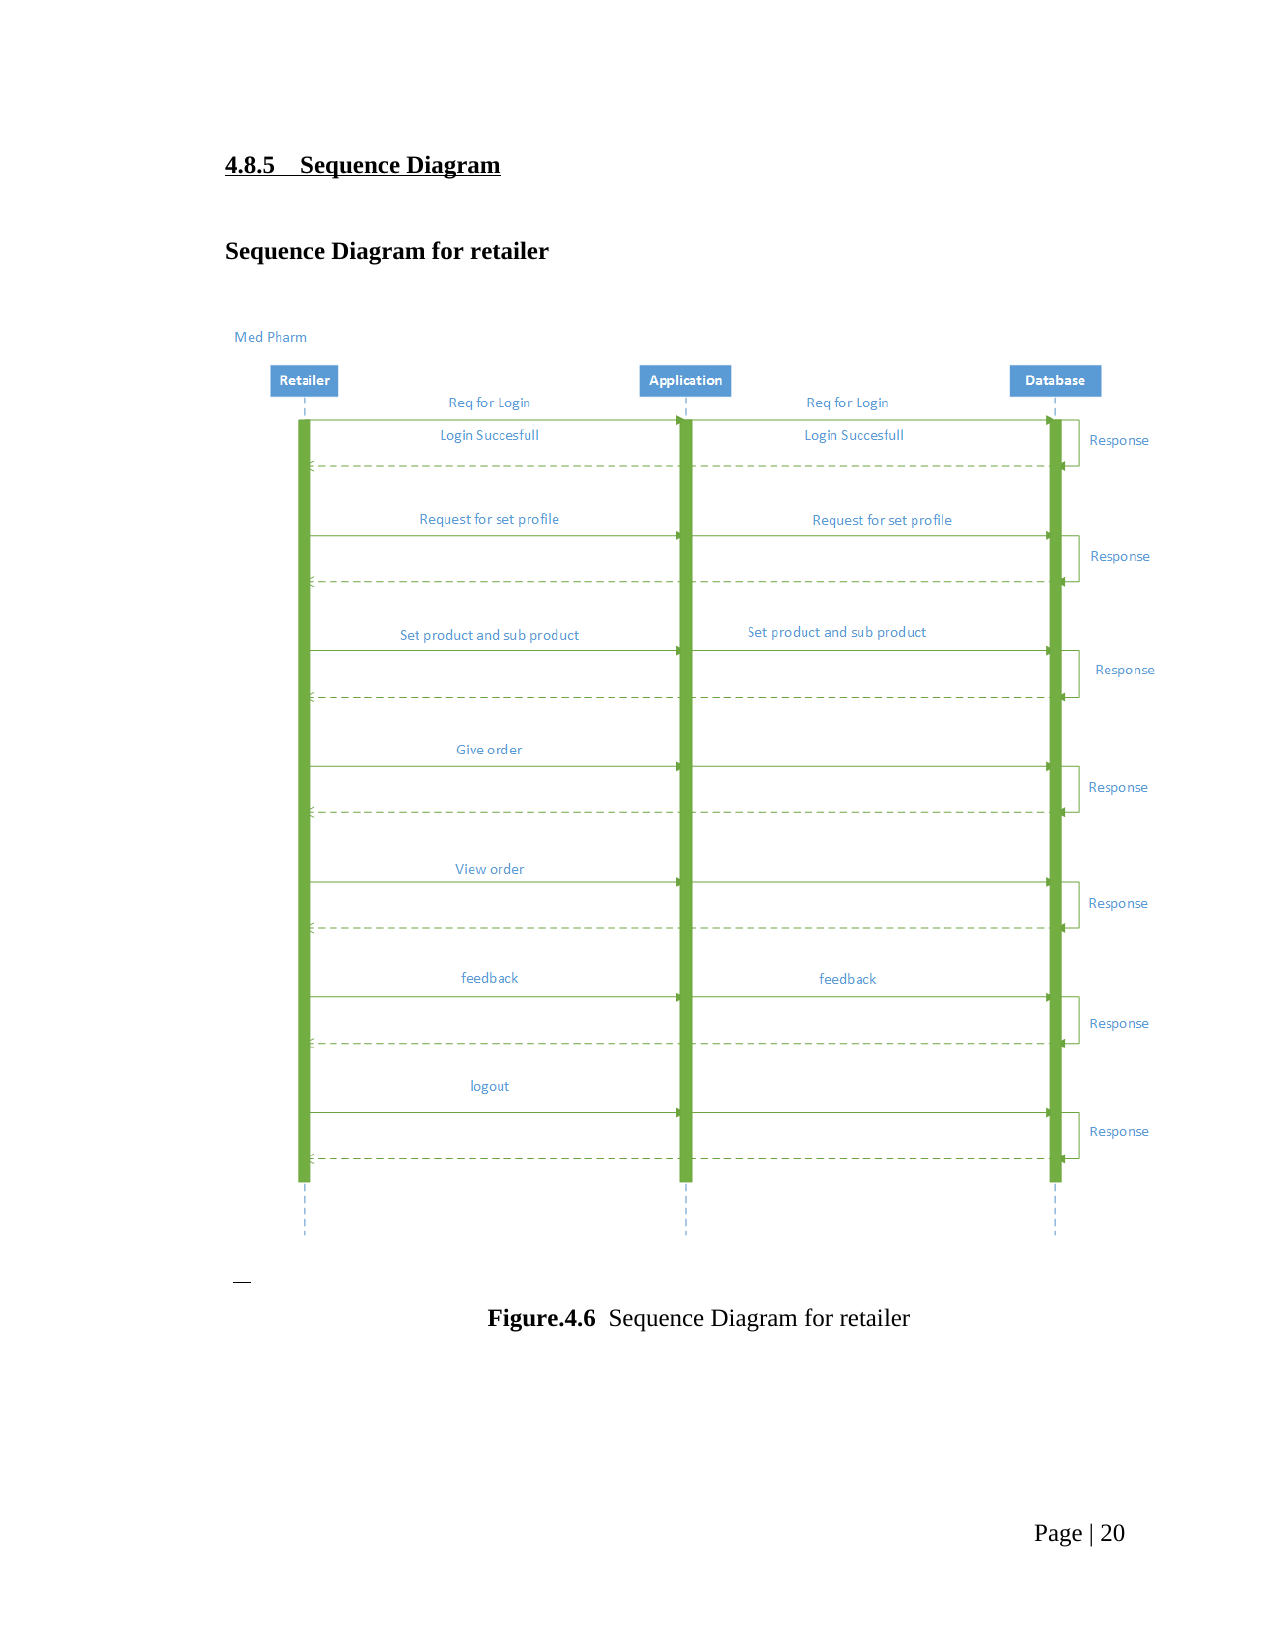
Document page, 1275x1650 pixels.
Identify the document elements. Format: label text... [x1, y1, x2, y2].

text Figure.4.6 Sequence Diagram for retailer [412, 1303, 1125, 1332]
subtitle Sequence Diagram [225, 150, 1125, 179]
picture [225, 322, 1163, 1236]
subtitle Sequence Diagram for retailer [225, 236, 1125, 265]
